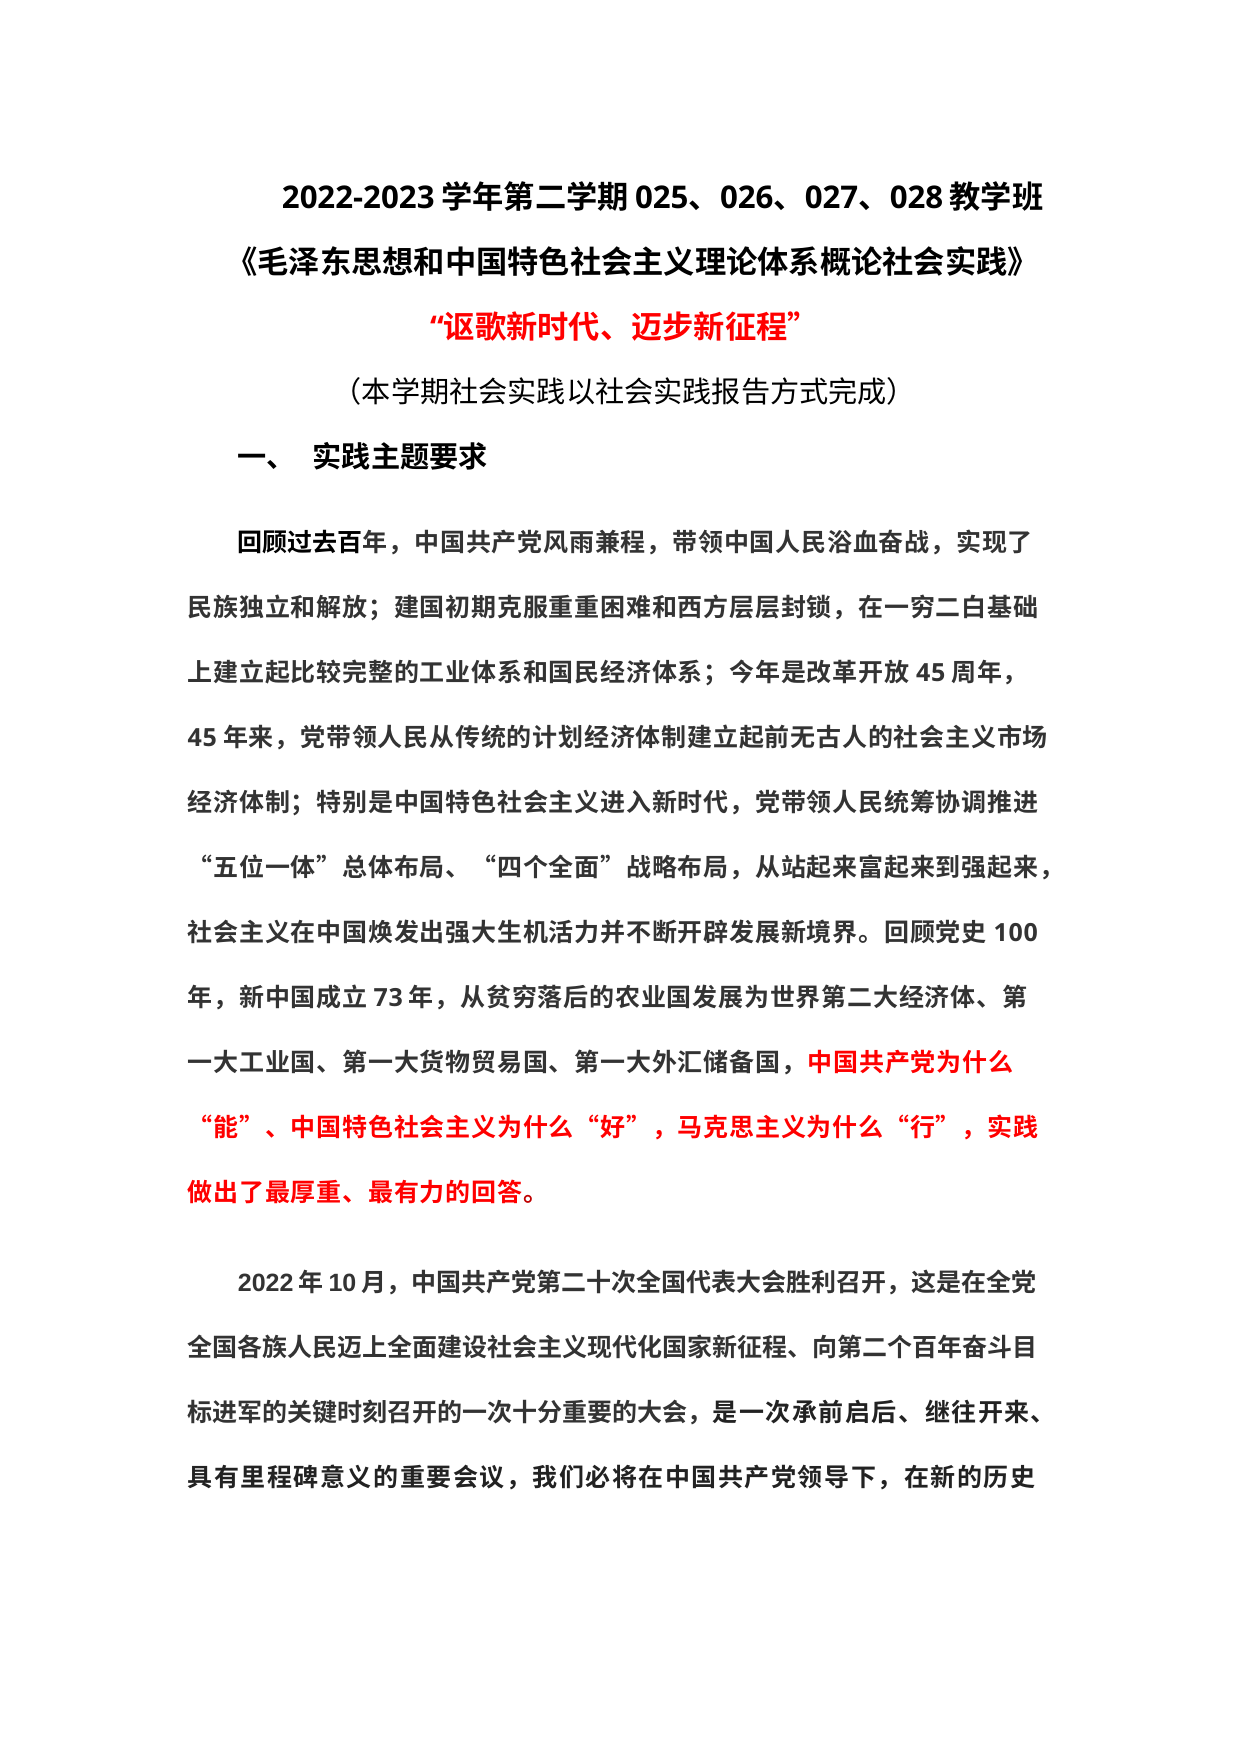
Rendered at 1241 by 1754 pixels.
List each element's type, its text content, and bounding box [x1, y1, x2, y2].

list 实践主题要求 [237, 422, 1053, 487]
text 2022-2023学年第二学期025、026、027、028教学班 [187, 162, 1053, 227]
text 《毛泽东思想和中国特色社会主义理论体系概论社会实践》 [187, 227, 1053, 292]
text （本学期社会实践以社会实践报告方式完成） [187, 357, 1053, 422]
text 回顾过去百年，中国共产党风雨兼程，带领中国人民浴血奋战，实现了民族独立和解放；建国初期克服重重困难和西方层层封锁，在一穷二白基础上建立起比较完整的工业体系和国民经济体系；今年是改革开放45周年，45年来，党带领人民从传统的计划经济体制建立起前无古人的社会主义市场经济体制；特别是中国特色社会主义进入新时代，党带领人民统筹协调推进“五位一体”总体布局、“四个全面”战略布局，从站起来富起来到强起来，社会主义在中国焕发出强大生机活力并不断开辟发展新境界。回顾党史100年，新中国成立73年，从贫穷落后的农业国发展为世界第二大经济体、第一大工业国、第一大货物贸易国、第一大外汇储备国，中国共产党为什么“能”、中国特色社会主义为什么“好”，马克思主义为什么“行”，实践做出了最厚重、最有力的回答。 [187, 508, 1053, 1223]
text “讴歌新时代、迈步新征程” [187, 292, 1053, 357]
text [187, 1248, 1053, 1508]
